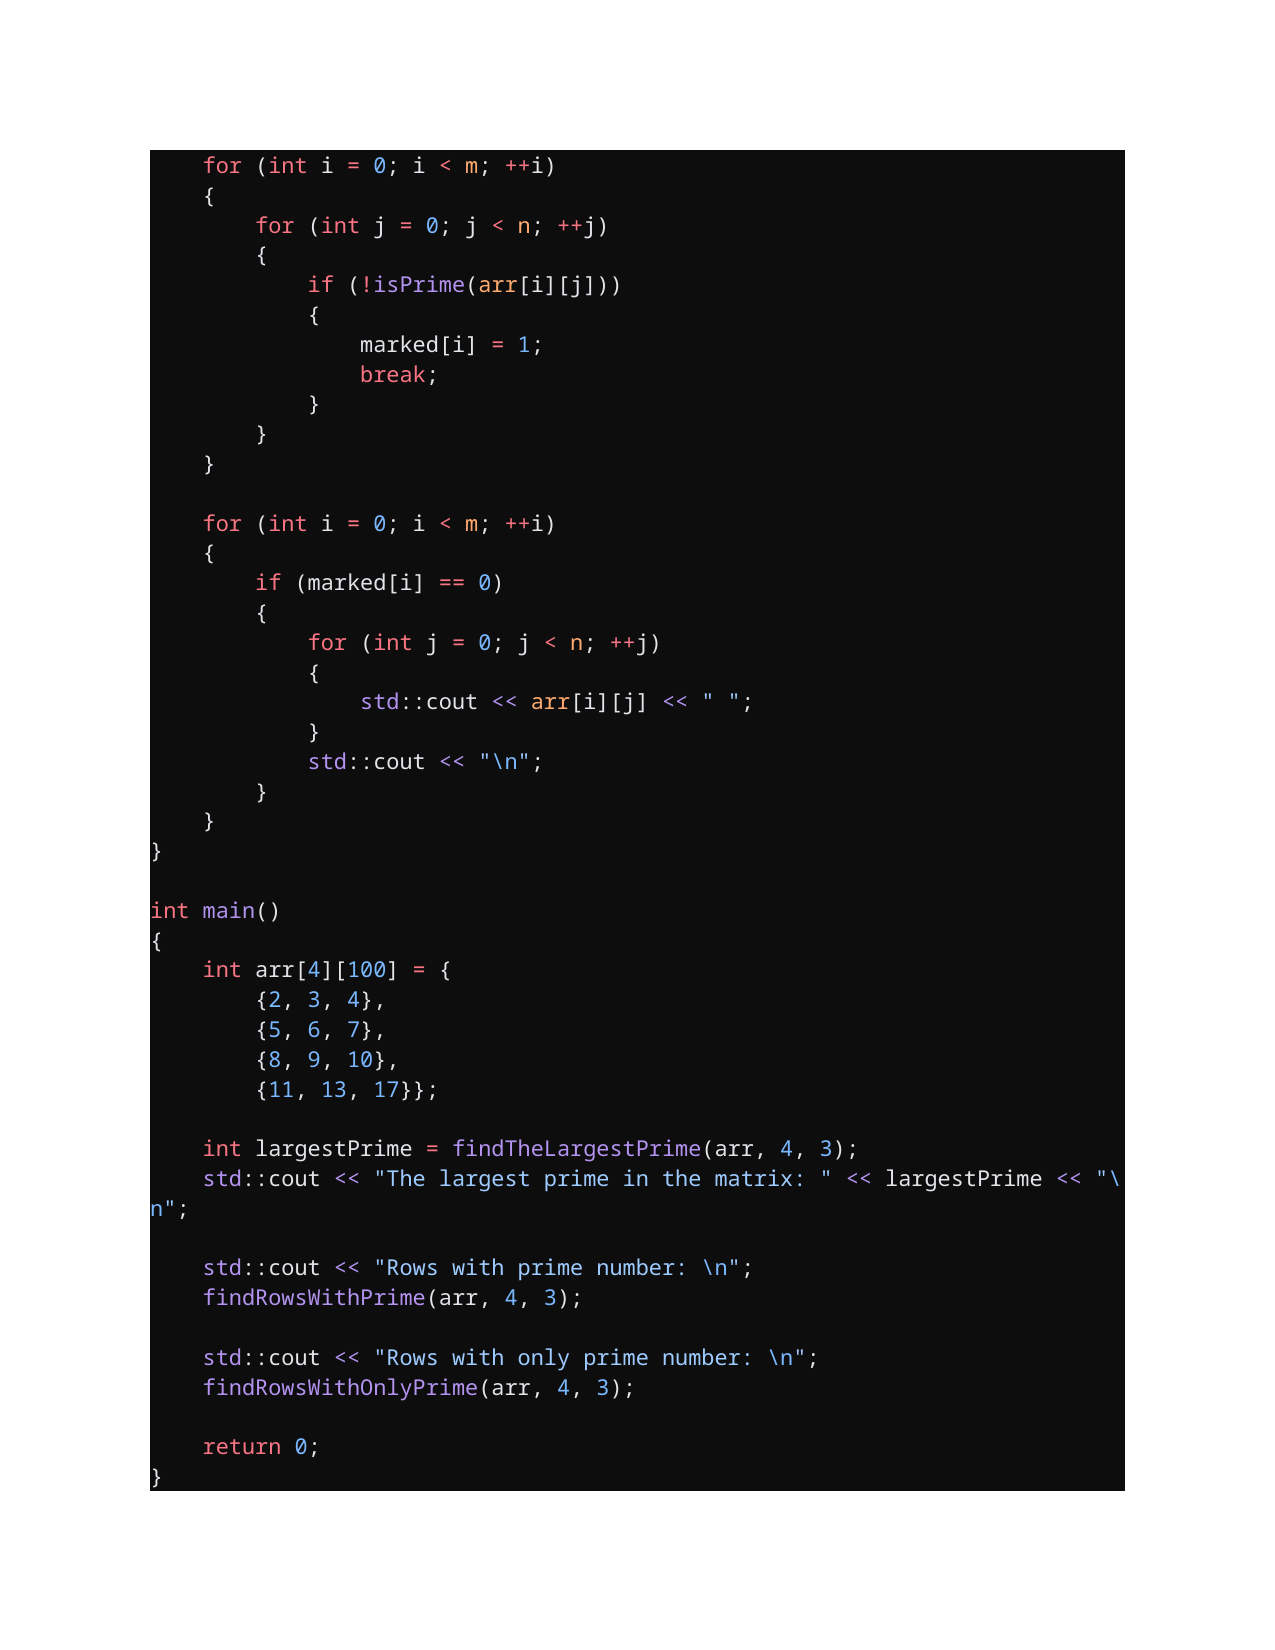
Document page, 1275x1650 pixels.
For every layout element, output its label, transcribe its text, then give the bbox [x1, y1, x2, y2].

text return 0; [150, 1431, 1125, 1461]
text } [150, 805, 1125, 835]
text { [150, 299, 1125, 329]
text std::cout << arr[i][j] << " "; [150, 686, 1125, 716]
text findRowsWithPrime(arr, 4, 3); [150, 1282, 1125, 1312]
text { [150, 924, 1125, 954]
text {11, 13, 17}}; [150, 1073, 1125, 1103]
text if (marked[i] == 0) [150, 567, 1125, 597]
text { [150, 537, 1125, 567]
text {5, 6, 7}, [150, 1014, 1125, 1044]
text for (int i = 0; i < m; ++i) [150, 150, 1125, 180]
text {8, 9, 10}, [150, 1044, 1125, 1073]
text int largestPrime = findTheLargestPrime(arr, 4, 3); [150, 1133, 1125, 1163]
text } [150, 418, 1125, 448]
text } [150, 776, 1125, 805]
text findRowsWithOnlyPrime(arr, 4, 3); [150, 1371, 1125, 1401]
text for (int i = 0; i < m; ++i) [150, 507, 1125, 537]
text for (int j = 0; j < n; ++j) [150, 627, 1125, 656]
text { [150, 239, 1125, 269]
text } [150, 1461, 1125, 1491]
text { [150, 180, 1125, 209]
text std::cout << "The largest prime in the matrix: " << largestPrime << "\n"; [150, 1163, 1125, 1222]
text int arr[4][100] = { [150, 954, 1125, 984]
text int main() [150, 895, 1125, 924]
text marked[i] = 1; [150, 329, 1125, 358]
text std::cout << "\n"; [150, 746, 1125, 776]
text {2, 3, 4}, [150, 984, 1125, 1014]
text } [150, 448, 1125, 478]
text std::cout << "Rows with only prime number: \n"; [150, 1342, 1125, 1371]
text { [150, 656, 1125, 686]
text if (!isPrime(arr[i][j])) [150, 269, 1125, 299]
text } [150, 835, 1125, 865]
text } [150, 388, 1125, 418]
text } [150, 716, 1125, 746]
text break; [150, 358, 1125, 388]
text for (int j = 0; j < n; ++j) [150, 209, 1125, 239]
text std::cout << "Rows with prime number: \n"; [150, 1252, 1125, 1282]
text { [150, 597, 1125, 627]
